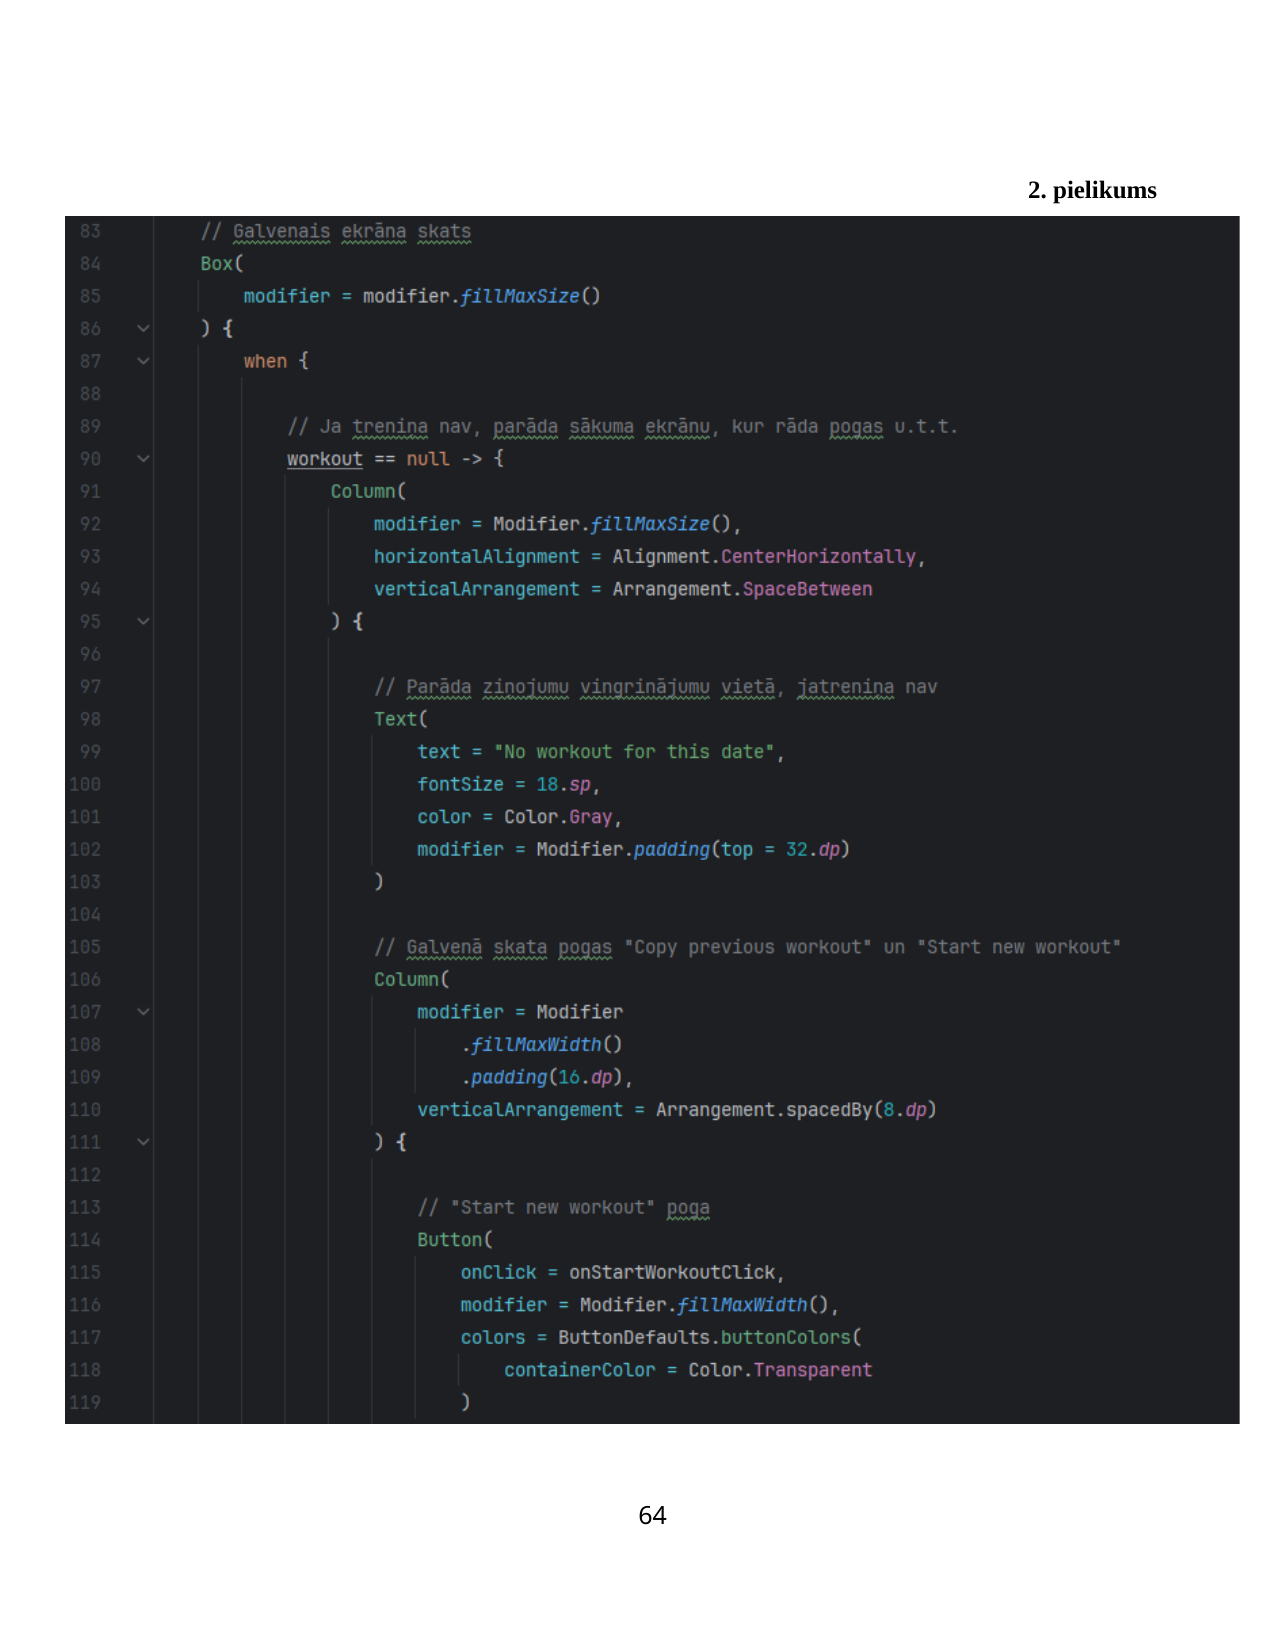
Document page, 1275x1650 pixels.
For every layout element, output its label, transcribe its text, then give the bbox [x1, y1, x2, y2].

text 2. pielikums [148, 175, 1157, 204]
picture [65, 216, 1240, 1424]
